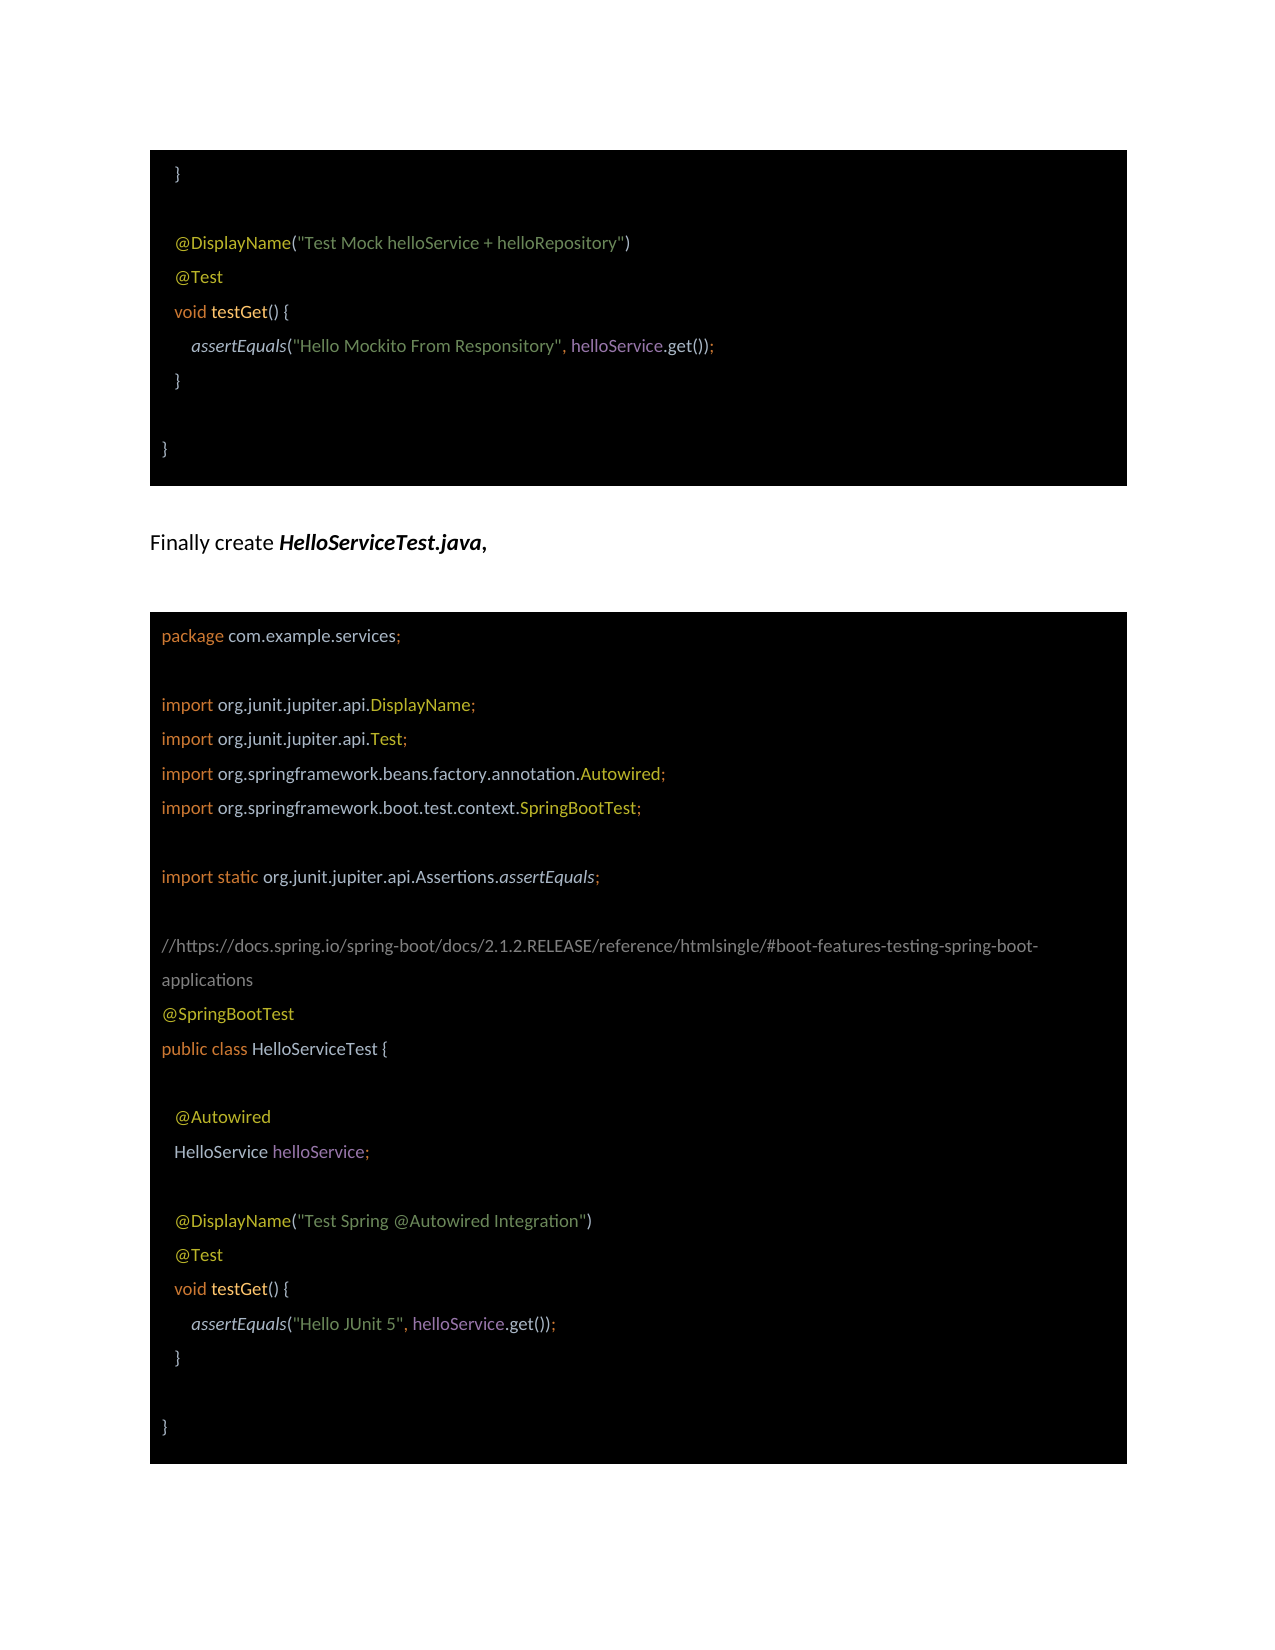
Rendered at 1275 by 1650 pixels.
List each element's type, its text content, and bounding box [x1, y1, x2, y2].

text Finally create HelloServiceTest.java, [150, 528, 1125, 556]
table_header package com.example.services; import org.junit.jupiter.api.DisplayName; import org.junit.jupiter.api.Test; import org.springframework.beans.factory.annotation.Autowired; import org.springframework.boot.test.context.SpringBootTest; import static org.junit.jupiter.api.Assertions.assertEquals; //https://docs.spring.io/spring-boot/docs/2.1.2.RELEASE/reference/htmlsingle/#boot-features-testing-spring-boot-applications @SpringBootTest public class HelloServiceTest { @Autowired HelloService helloService; @DisplayName("Test Spring @Autowired Integration") @Test void testGet() { assertEquals("Hello JUnit 5", helloService.get()); } } [152, 614, 1125, 1462]
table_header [152, 152, 1125, 484]
